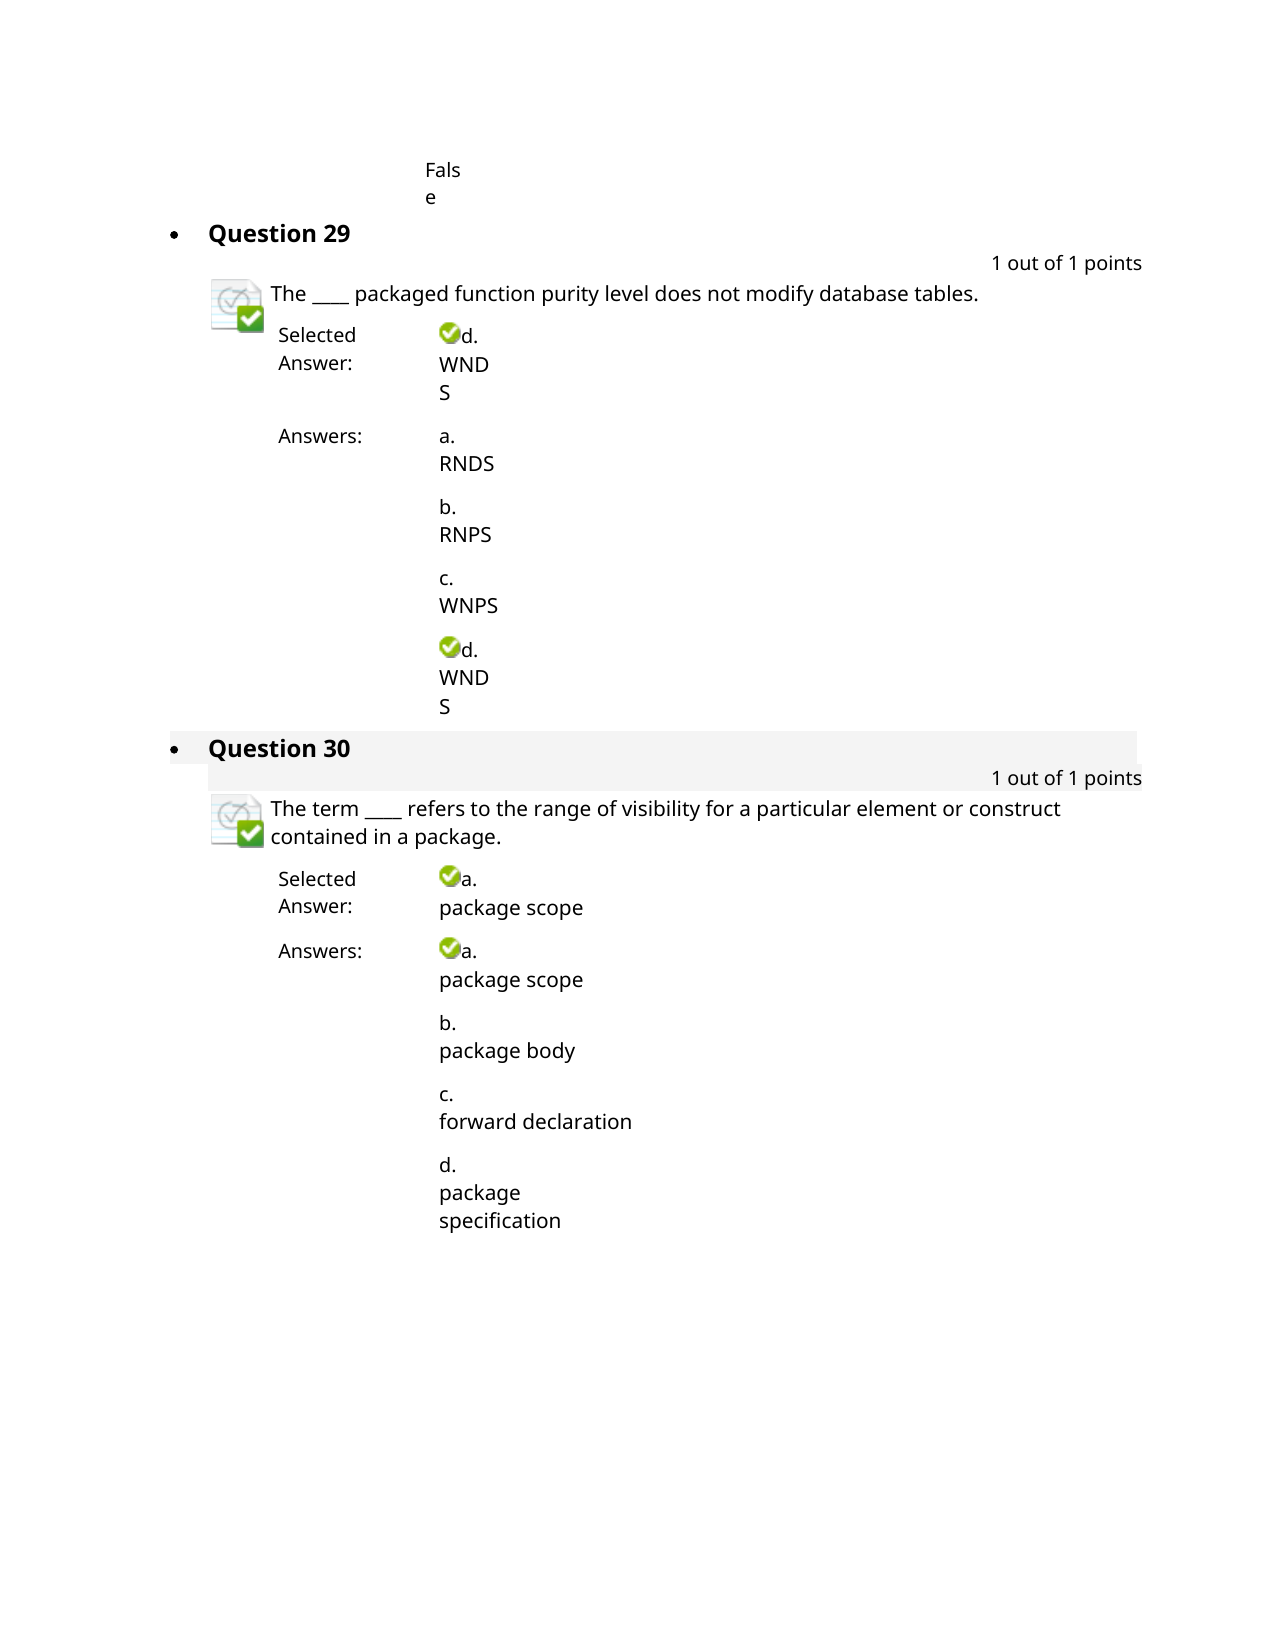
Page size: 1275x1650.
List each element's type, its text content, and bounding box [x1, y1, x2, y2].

picture [211, 279, 264, 333]
list Question 30 [170, 731, 1137, 764]
picture [438, 635, 461, 658]
list Question 29 [170, 217, 1137, 249]
picture [438, 321, 461, 344]
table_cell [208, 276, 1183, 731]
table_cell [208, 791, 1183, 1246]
picture [438, 865, 461, 887]
picture [438, 937, 461, 959]
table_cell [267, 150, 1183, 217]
text 1 out of 1 points [208, 249, 1142, 276]
picture [211, 794, 264, 848]
text 1 out of 1 points [208, 764, 1142, 791]
